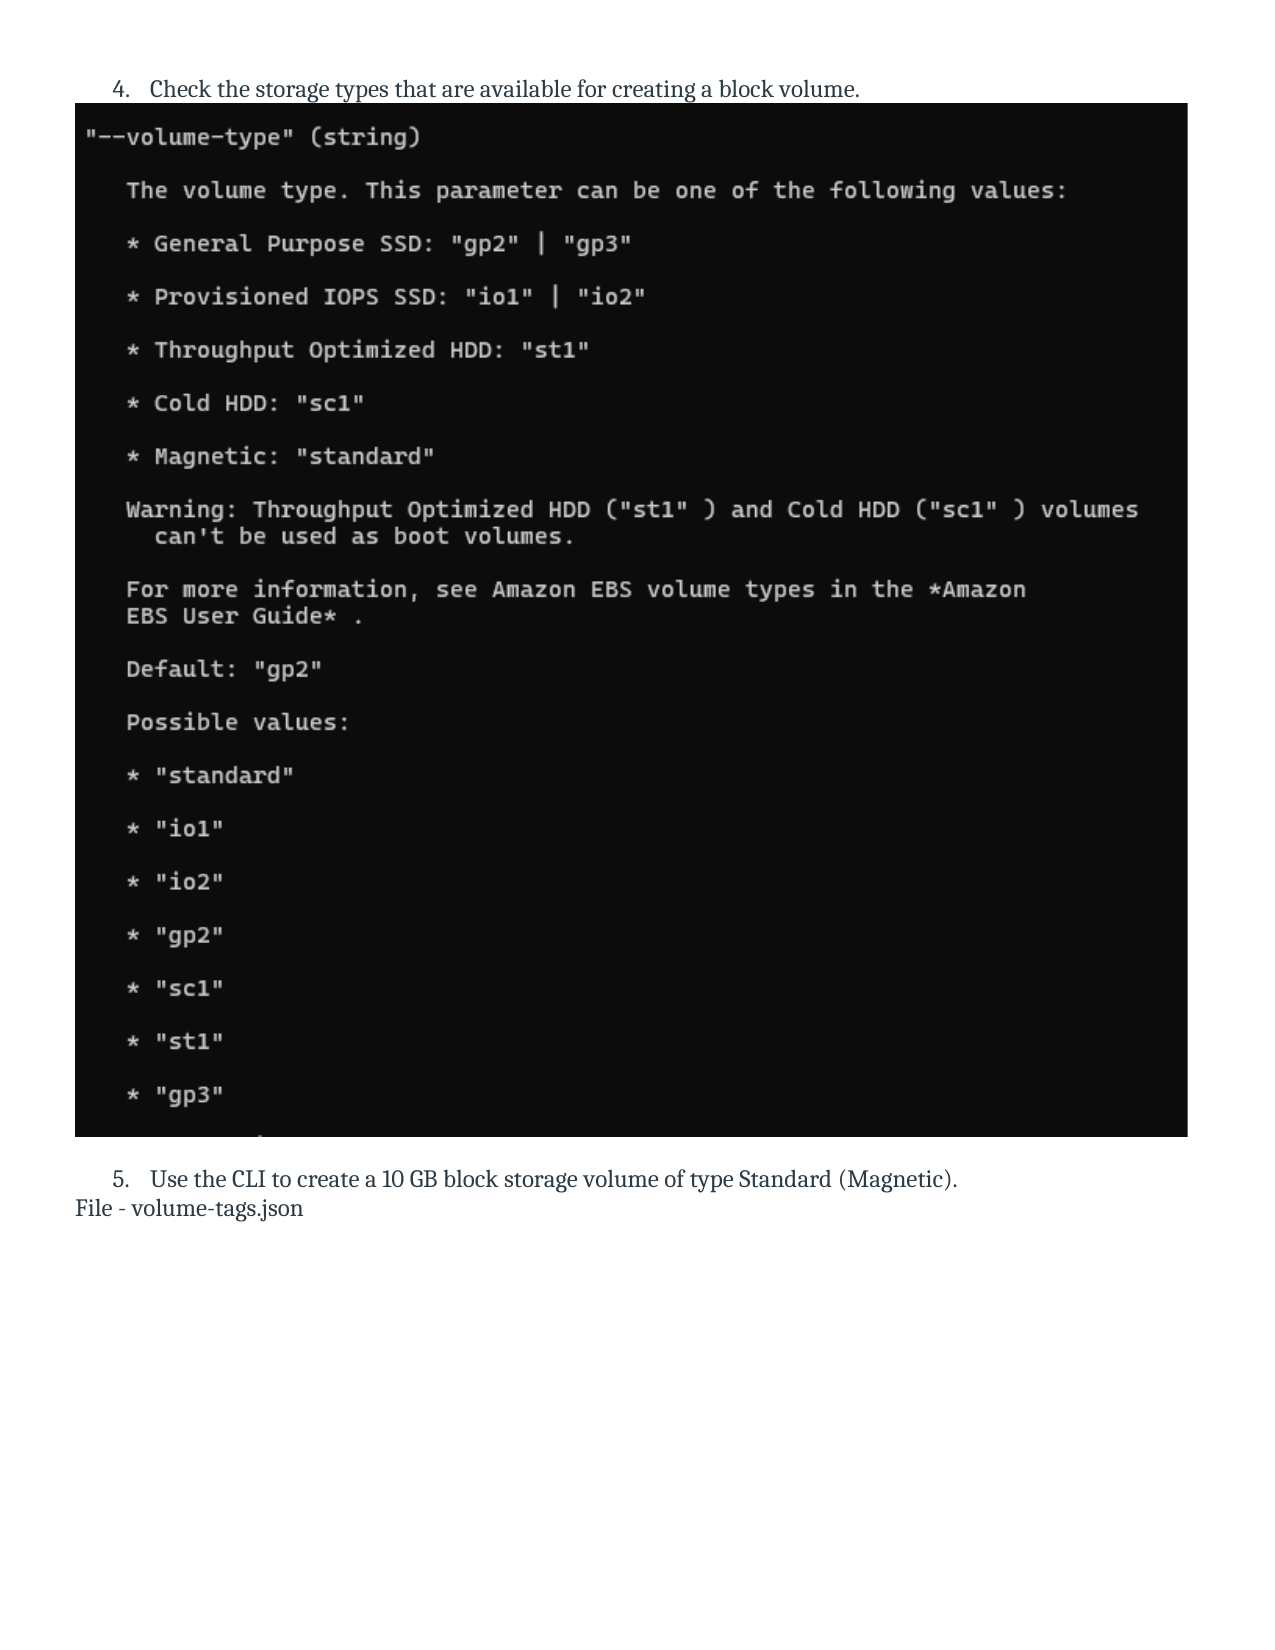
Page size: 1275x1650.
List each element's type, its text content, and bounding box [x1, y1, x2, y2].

text File - volume-tags.json [75, 1194, 1200, 1223]
picture [75, 103, 1188, 1137]
list Use the CLI to create a 10 GB block storage volume of type Standard (Magnetic). [112, 1165, 1200, 1194]
list Check the storage types that are available for creating a block volume. [112, 75, 1200, 104]
